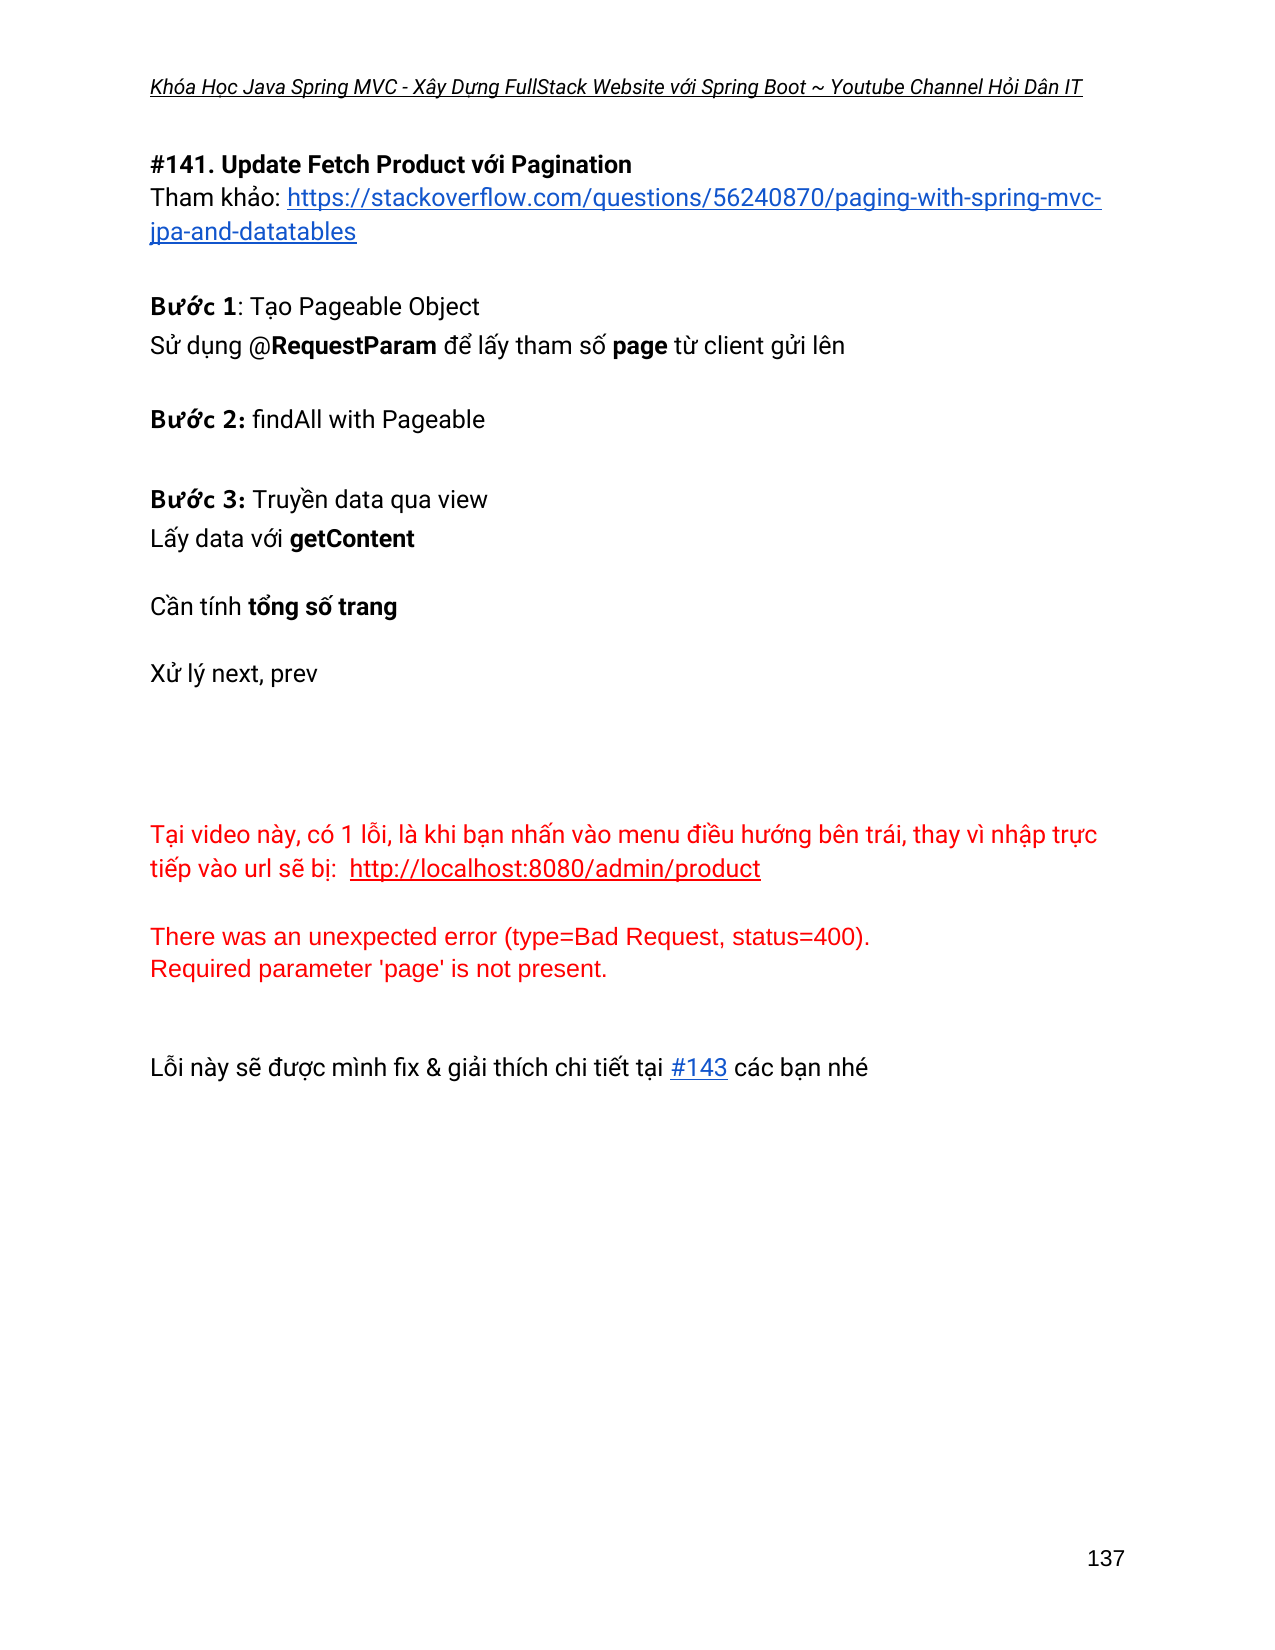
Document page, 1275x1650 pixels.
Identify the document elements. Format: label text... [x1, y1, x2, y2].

text Bước 2: findAll with Pageable [150, 398, 1125, 438]
text Tham khảo: https://stackoverflow.com/questions/56240870/paging-with-spring-mvc-jpa-and-datatables [150, 184, 1125, 247]
text Tại video này, có 1 lỗi, là khi bạn nhấn vào menu điều hướng bên trái, thay vì nhập trực tiếp vào url sẽ bị: http://localhost:8080/admin/product [150, 821, 1125, 883]
text There was an unexpected error (type=Bad Request, status=400). [150, 921, 1125, 950]
text Lấy data với getContent [150, 524, 1125, 554]
text Lỗi này sẽ được mình fix & giải thích chi tiết tại #143 các bạn nhé [150, 1053, 1125, 1083]
text Required parameter 'page' is not present. [150, 954, 1125, 983]
text Xử lý next, prev [150, 659, 1125, 688]
text Cần tính tổng số trang [150, 592, 1125, 621]
text Bước 3: Truyền data qua view [150, 478, 1125, 518]
subtitle #141. Update Fetch Product với Pagination [150, 150, 1125, 179]
text Sử dụng @RequestParam để lấy tham số page từ client gửi lên [150, 331, 1125, 360]
text Bước 1: Tạo Pageable Object [150, 284, 1125, 325]
